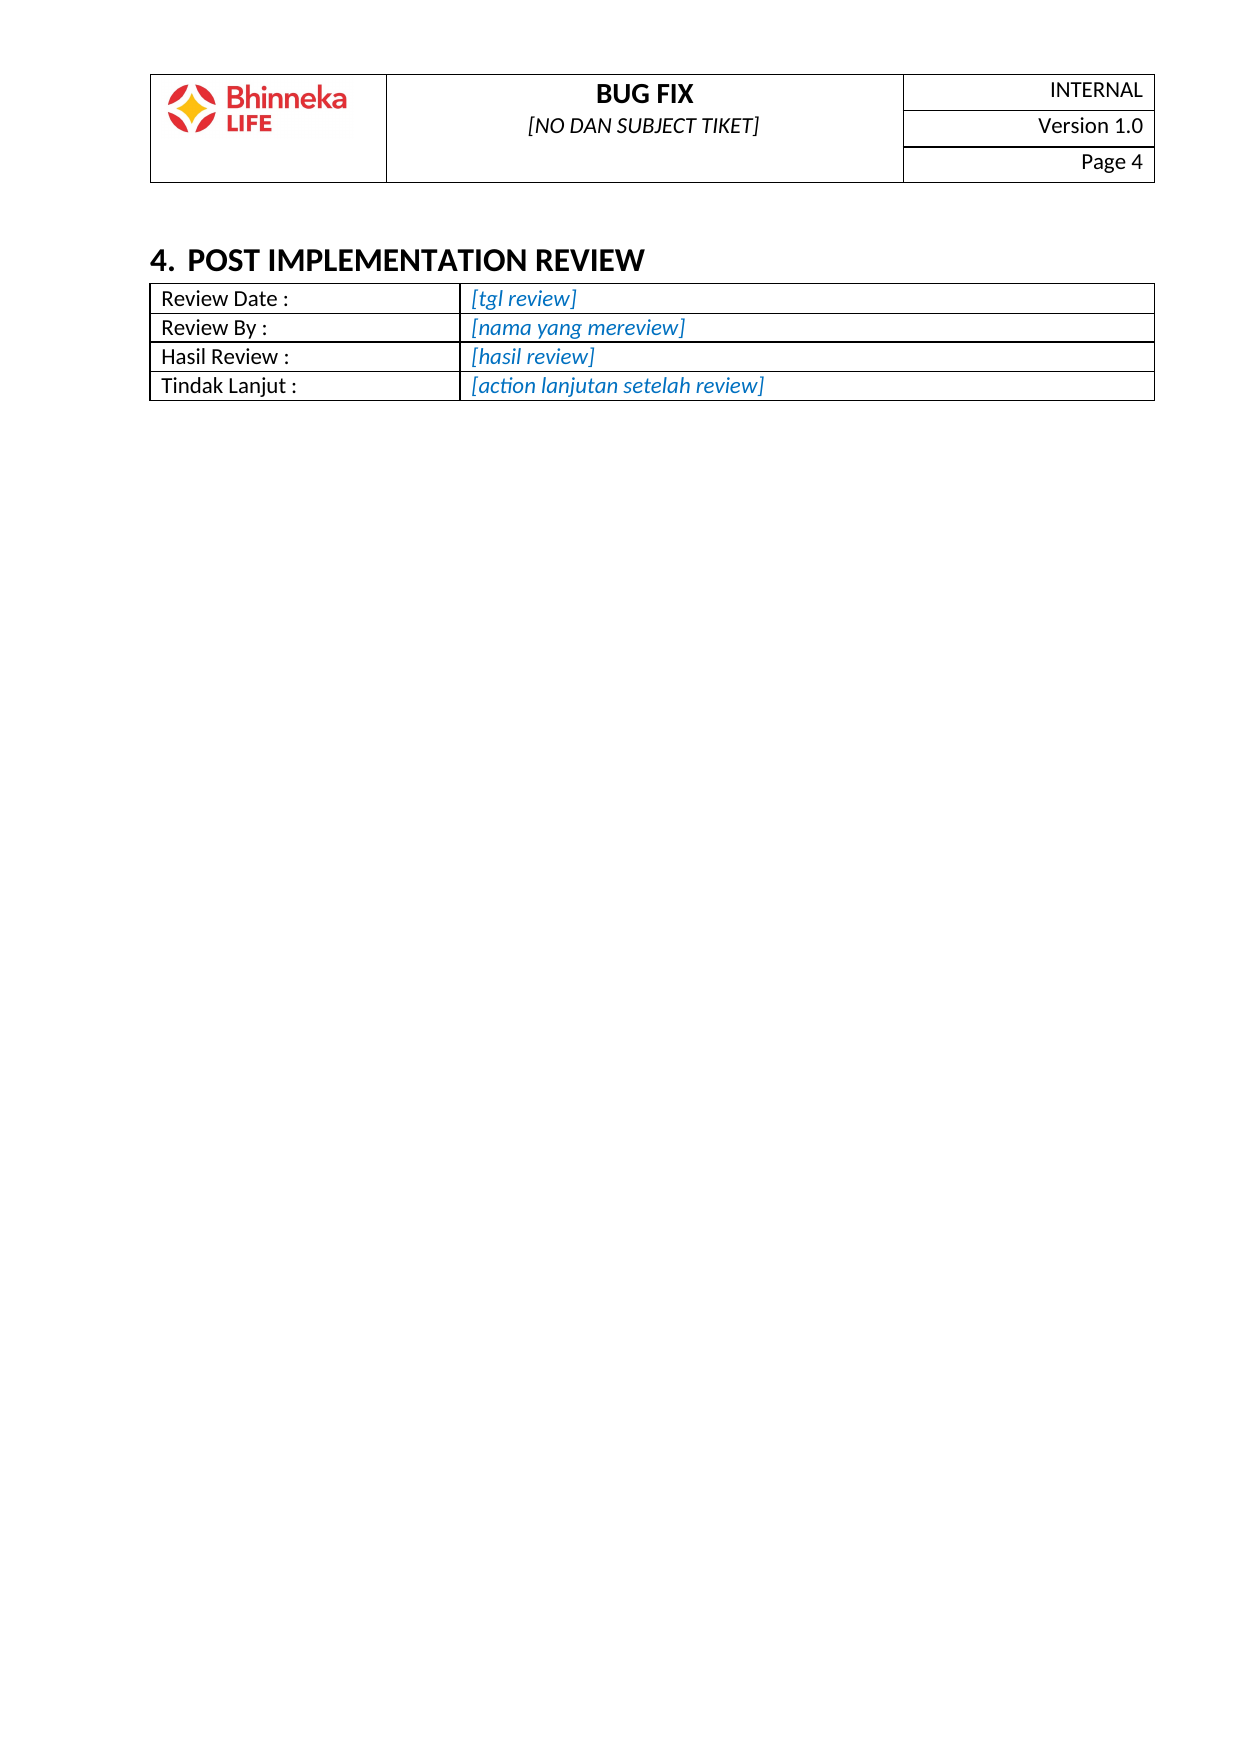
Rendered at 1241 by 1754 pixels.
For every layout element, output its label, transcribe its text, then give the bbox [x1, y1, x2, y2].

table_cell Review By : [151, 314, 459, 341]
subtitle POST IMPLEMENTATION REVIEW [150, 239, 1167, 280]
table_cell Hasil Review : [151, 343, 459, 371]
table_cell [action lanjutan setelah review] [461, 372, 1154, 399]
picture [160, 76, 355, 139]
table_header Review Date : [151, 284, 459, 312]
table_cell [hasil review] [461, 343, 1154, 371]
table_cell Tindak Lanjut : [151, 372, 459, 399]
table_header [tgl review] [461, 284, 1154, 312]
table_cell [nama yang mereview] [461, 314, 1154, 341]
